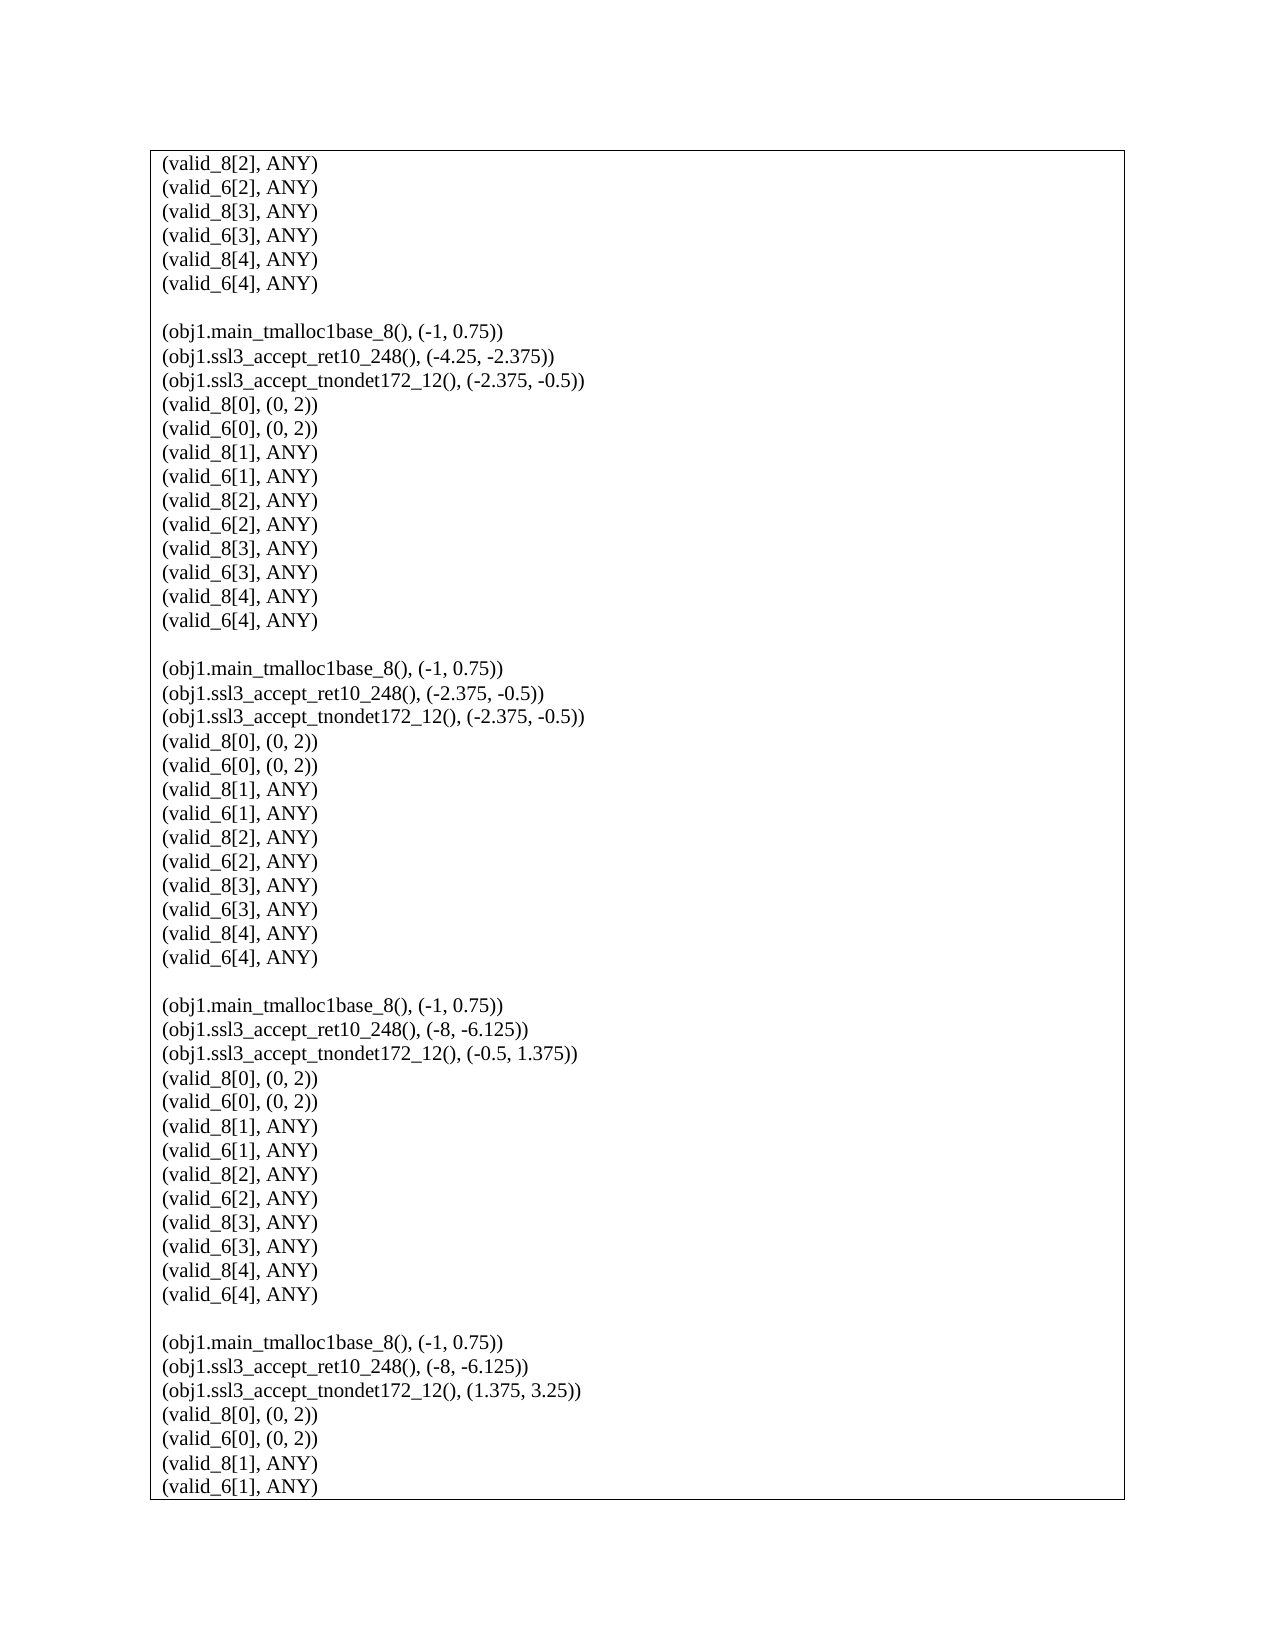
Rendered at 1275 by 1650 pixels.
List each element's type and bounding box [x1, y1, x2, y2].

table_cell [151, 151, 1124, 1498]
